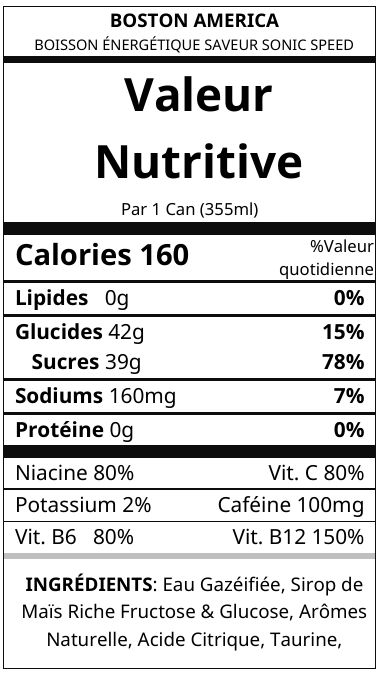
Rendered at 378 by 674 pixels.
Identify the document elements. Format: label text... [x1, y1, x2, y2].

table_cell Protéine 0g [4, 415, 203, 445]
table_cell Potassium 2% [4, 490, 203, 521]
table_cell Lipides 0g [4, 283, 203, 314]
table_cell Sodiums 160mg [4, 381, 203, 412]
table_cell Niacine 80% [4, 458, 203, 488]
table_header BOSTON AMERICA BOISSON ÉNERGÉTIQUE SAVEUR SONIC SPEED [4, 7, 375, 56]
table_cell 0% [203, 283, 375, 314]
table_cell Caféine 100mg [203, 490, 375, 521]
table_cell Vit. C 80% [203, 458, 375, 488]
table_cell Calories 160 [4, 235, 203, 280]
table_cell Valeur Nutritive Par 1 Can (355ml) [4, 63, 375, 222]
table_cell 15% 78% [203, 317, 375, 378]
table_cell 7% [203, 381, 375, 412]
table_cell %Valeur quotidienne [203, 235, 375, 280]
table_cell 0% [203, 415, 375, 445]
table_cell Vit. B6 80% [4, 522, 203, 552]
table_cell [4, 559, 375, 668]
table_cell Glucides 42g Sucres 39g [4, 317, 203, 378]
table_cell Vit. B12 150% [203, 522, 375, 552]
